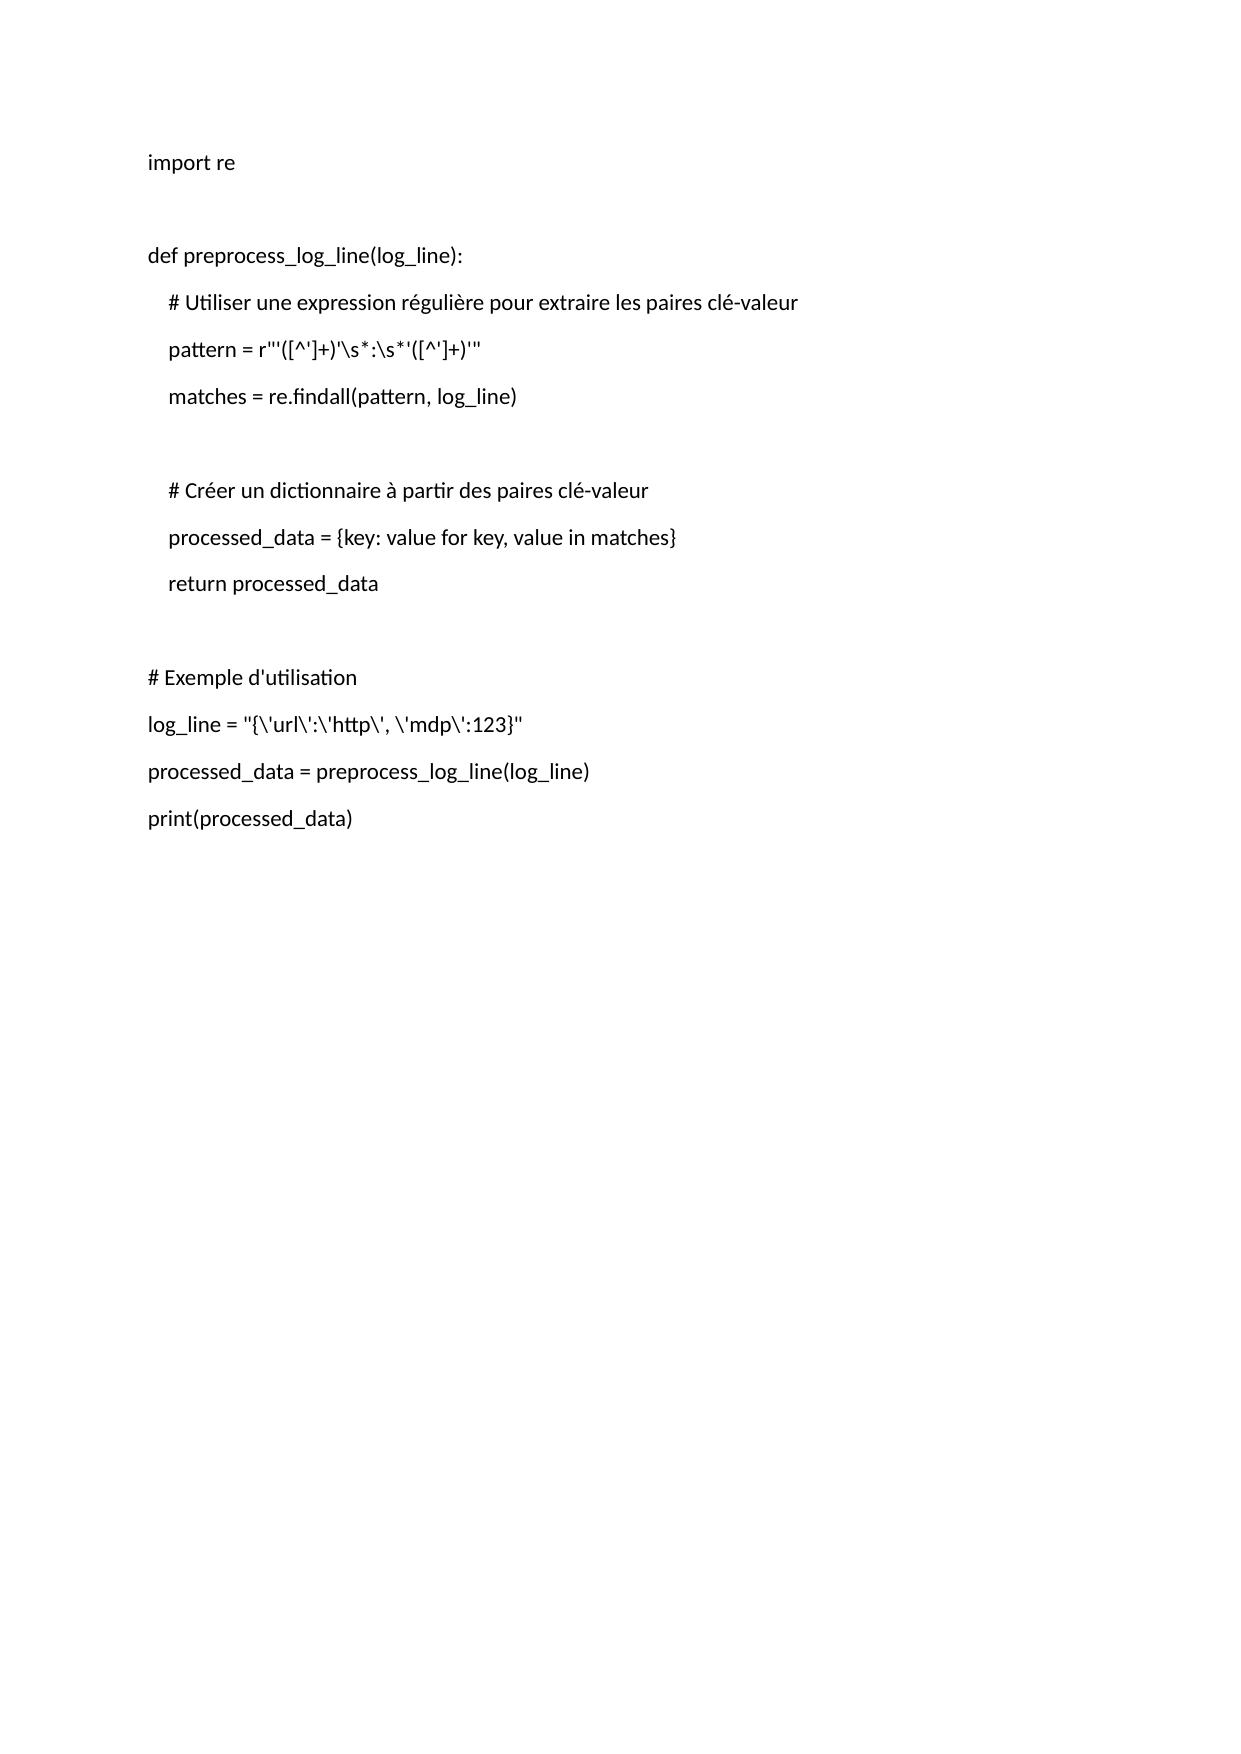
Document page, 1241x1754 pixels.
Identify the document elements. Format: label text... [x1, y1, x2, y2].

text # Créer un dictionnaire à partir des paires clé-valeur [148, 476, 1093, 504]
text pattern = r"'([^']+)'\s*:\s*'([^']+)'" [148, 335, 1093, 363]
text processed_data = preprocess_log_line(log_line) [148, 757, 1093, 785]
text def preprocess_log_line(log_line): [148, 241, 1093, 269]
text # Exemple d'utilisation [148, 663, 1093, 691]
text # Utiliser une expression régulière pour extraire les paires clé-valeur [148, 288, 1093, 316]
text return processed_data [148, 569, 1093, 597]
text log_line = "{\'url\':\'http\', \'mdp\':123}" [148, 710, 1093, 738]
text matches = re.findall(pattern, log_line) [148, 382, 1093, 410]
text import re [148, 148, 1093, 176]
text print(processed_data) [148, 804, 1093, 832]
text processed_data = {key: value for key, value in matches} [148, 523, 1093, 551]
